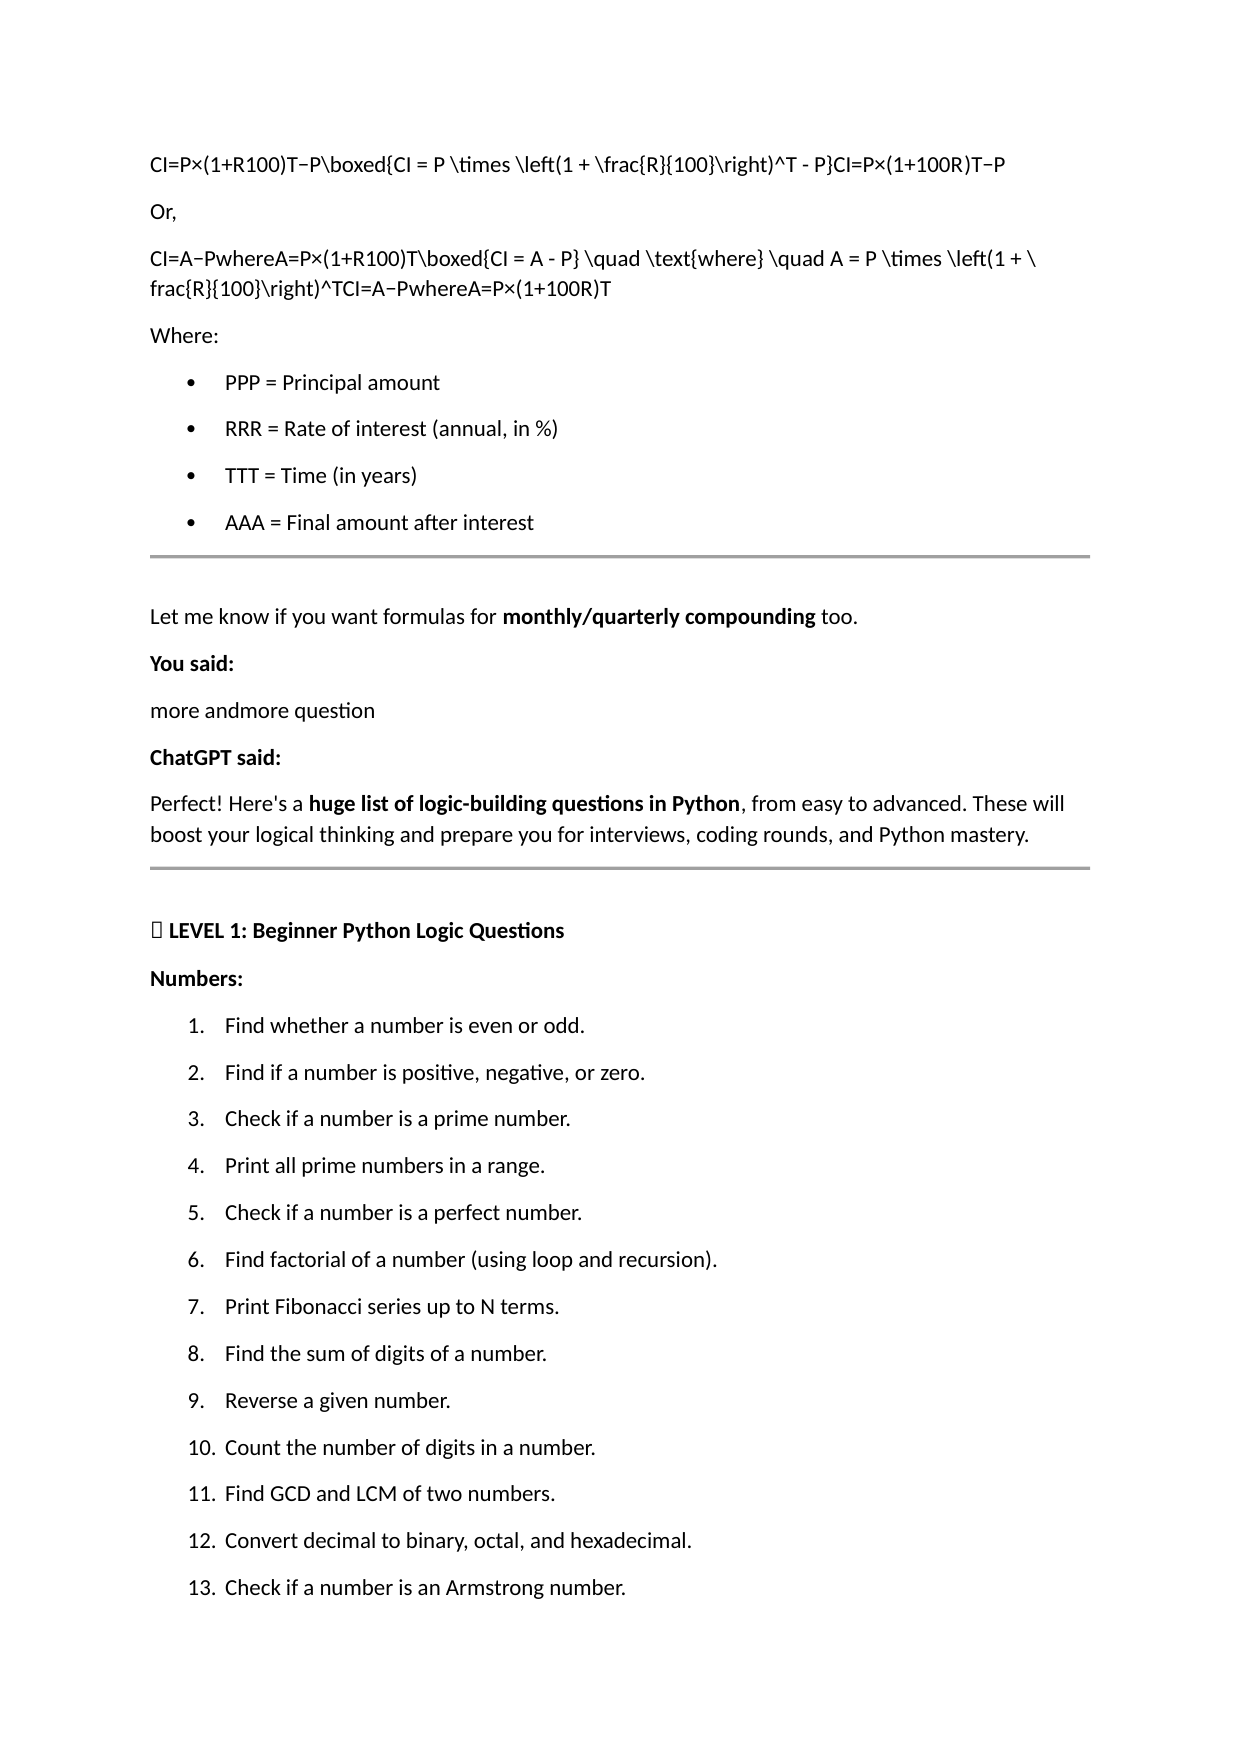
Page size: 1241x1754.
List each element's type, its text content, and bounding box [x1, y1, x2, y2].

list Find if a number is positive, negative, or zero. [187, 1058, 1090, 1086]
text 🔹 LEVEL 1: Beginner Python Logic Questions [150, 913, 1090, 945]
list PPP = Principal amount [187, 368, 1090, 396]
list Find whether a number is even or odd. [187, 1011, 1090, 1039]
text Let me know if you want formulas for monthly/quarterly compounding too. [150, 602, 1090, 630]
list TTT = Time (in years) [187, 461, 1090, 489]
text Where: [150, 321, 1090, 349]
list Print Fibonacci series up to N terms. [187, 1292, 1090, 1320]
text Perfect! Here's a huge list of logic-building questions in Python, from easy to advanced. These will boost your logical thinking and prepare you for interviews, coding rounds, and Python mastery. [150, 789, 1090, 848]
list RRR = Rate of interest (annual, in %) [187, 414, 1090, 443]
text You said: [150, 649, 1090, 677]
list Convert decimal to binary, octal, and hexadecimal. [187, 1526, 1090, 1554]
text ChatGPT said: [150, 743, 1090, 771]
text CI=P×(1+R100)T−P\boxed{CI = P \times \left(1 + \frac{R}{100}\right)^T - P}CI=P×(1+100R​)T−P​ [150, 150, 1090, 178]
text CI=A−PwhereA=P×(1+R100)T\boxed{CI = A - P} \quad \text{where} \quad A = P \times \left(1 + \frac{R}{100}\right)^TCI=A−P​whereA=P×(1+100R​)T [150, 244, 1090, 302]
list Find the sum of digits of a number. [187, 1339, 1090, 1367]
list AAA = Final amount after interest [187, 508, 1090, 536]
text more andmore question [150, 696, 1090, 724]
list Find factorial of a number (using loop and recursion). [187, 1245, 1090, 1273]
text Numbers: [150, 964, 1090, 992]
list Check if a number is a perfect number. [187, 1198, 1090, 1226]
list Print all prime numbers in a range. [187, 1151, 1090, 1179]
text Or, [150, 197, 1090, 225]
list Check if a number is a prime number. [187, 1104, 1090, 1133]
list Reverse a given number. [187, 1386, 1090, 1414]
list Check if a number is an Armstrong number. [187, 1573, 1090, 1601]
list Count the number of digits in a number. [187, 1433, 1090, 1461]
list Find GCD and LCM of two numbers. [187, 1479, 1090, 1508]
